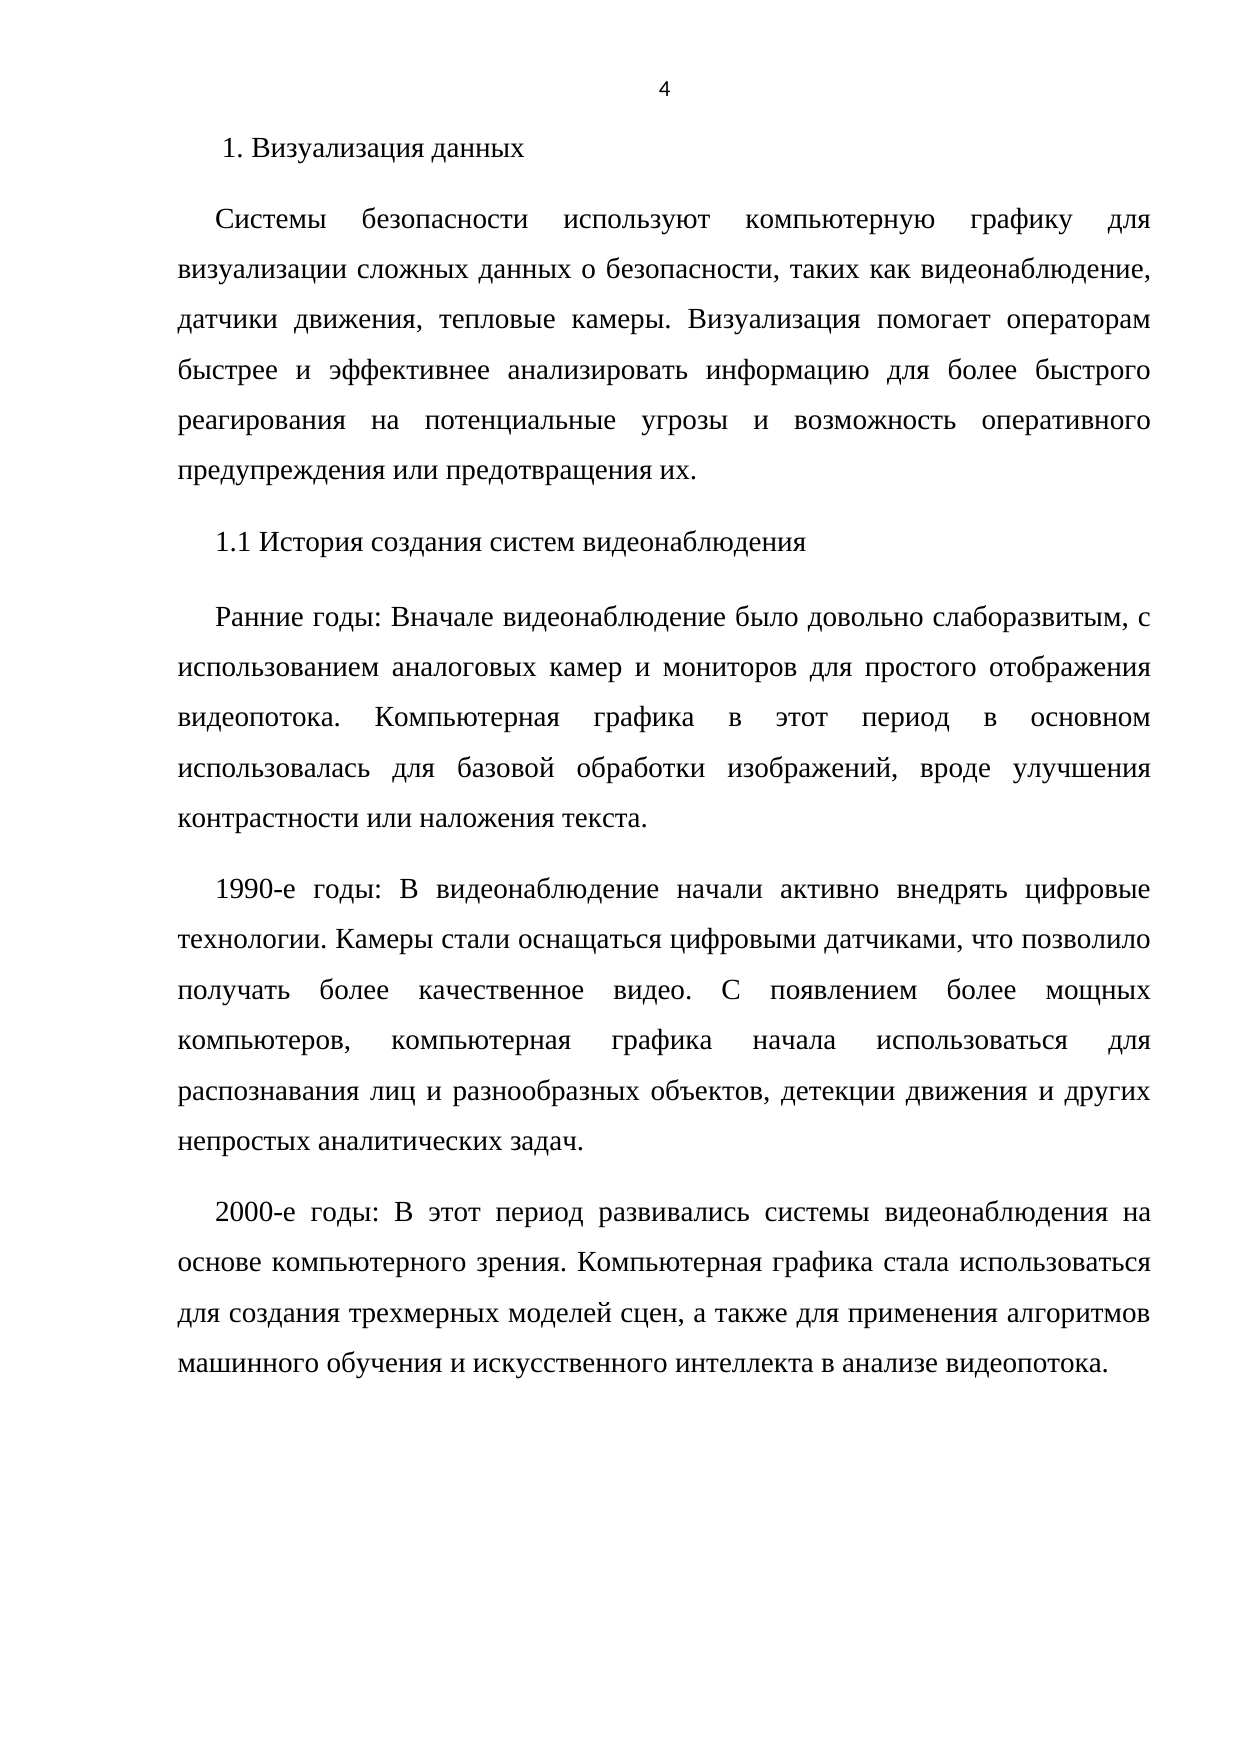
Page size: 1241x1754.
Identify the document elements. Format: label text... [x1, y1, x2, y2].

text Системы безопасности используют компьютерную графику для визуализации сложных данных о безопасности, таких как видеонаблюдение, датчики движения, тепловые камеры. Визуализация помогает операторам быстрее и эффективнее анализировать информацию для более быстрого реагирования на потенциальные угрозы и возможность оперативного предупреждения или предотвращения их. [177, 201, 1152, 486]
text 2000-е годы: В этот период развивались системы видеонаблюдения на основе компьютерного зрения. Компьютерная графика стала использоваться для создания трехмерных моделей сцен, а также для применения алгоритмов машинного обучения и искусственного интеллекта в анализе видеопотока. [177, 1194, 1152, 1378]
subtitle История создания систем видеонаблюдения [215, 524, 1152, 557]
list Визуализация данных [177, 130, 1152, 163]
text Ранние годы: Вначале видеонаблюдение было довольно слаборазвитым, с использованием аналоговых камер и мониторов для простого отображения видеопотока. Компьютерная графика в этот период в основном использовалась для базовой обработки изображений, вроде улучшения контрастности или наложения текста. [177, 599, 1152, 834]
text 1990-е годы: В видеонаблюдение начали активно внедрять цифровые технологии. Камеры стали оснащаться цифровыми датчиками, что позволило получать более качественное видео. С появлением более мощных компьютеров, компьютерная графика начала использоваться для распознавания лиц и разнообразных объектов, детекции движения и других непростых аналитических задач. [177, 871, 1152, 1156]
